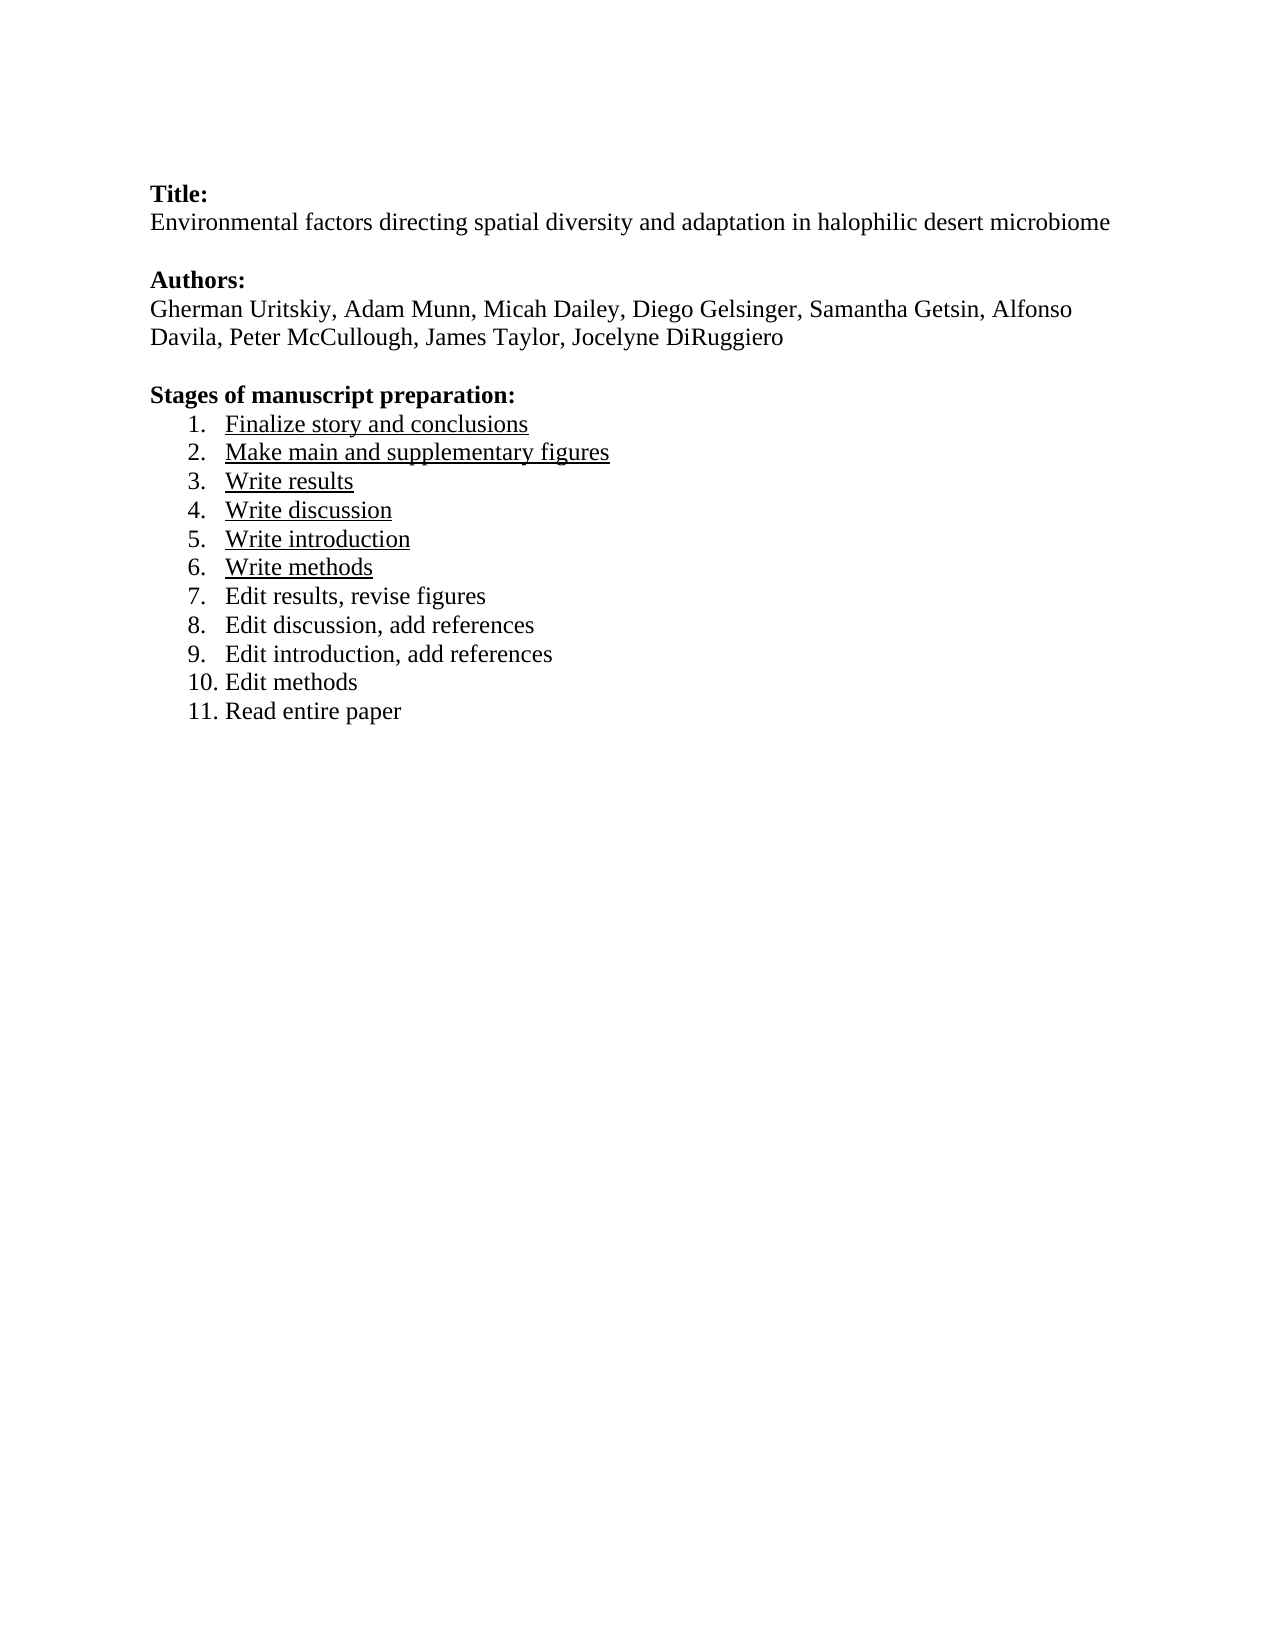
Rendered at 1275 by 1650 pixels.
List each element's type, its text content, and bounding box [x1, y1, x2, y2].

list Edit introduction, add references [187, 639, 1125, 667]
list Make main and supplementary figures [187, 437, 1125, 466]
text Stages of manuscript preparation: [150, 380, 1125, 409]
list Finalize story and conclusions [187, 409, 1125, 437]
text Authors: [150, 265, 1125, 294]
text Title: [150, 179, 1125, 207]
list Write introduction [187, 524, 1125, 552]
list Read entire paper [187, 696, 1125, 725]
list Edit results, revise figures [187, 581, 1125, 610]
list Write methods [187, 552, 1125, 581]
list Edit methods [187, 667, 1125, 696]
list Write results [187, 466, 1125, 495]
list Edit discussion, add references [187, 610, 1125, 639]
text Environmental factors directing spatial diversity and adaptation in halophilic desert microbiome [150, 207, 1125, 236]
text Gherman Uritskiy, Adam Munn, Micah Dailey, Diego Gelsinger, Samantha Getsin, Alfonso Davila, Peter McCullough, James Taylor, Jocelyne DiRuggiero [150, 294, 1125, 351]
list Write discussion [187, 495, 1125, 524]
